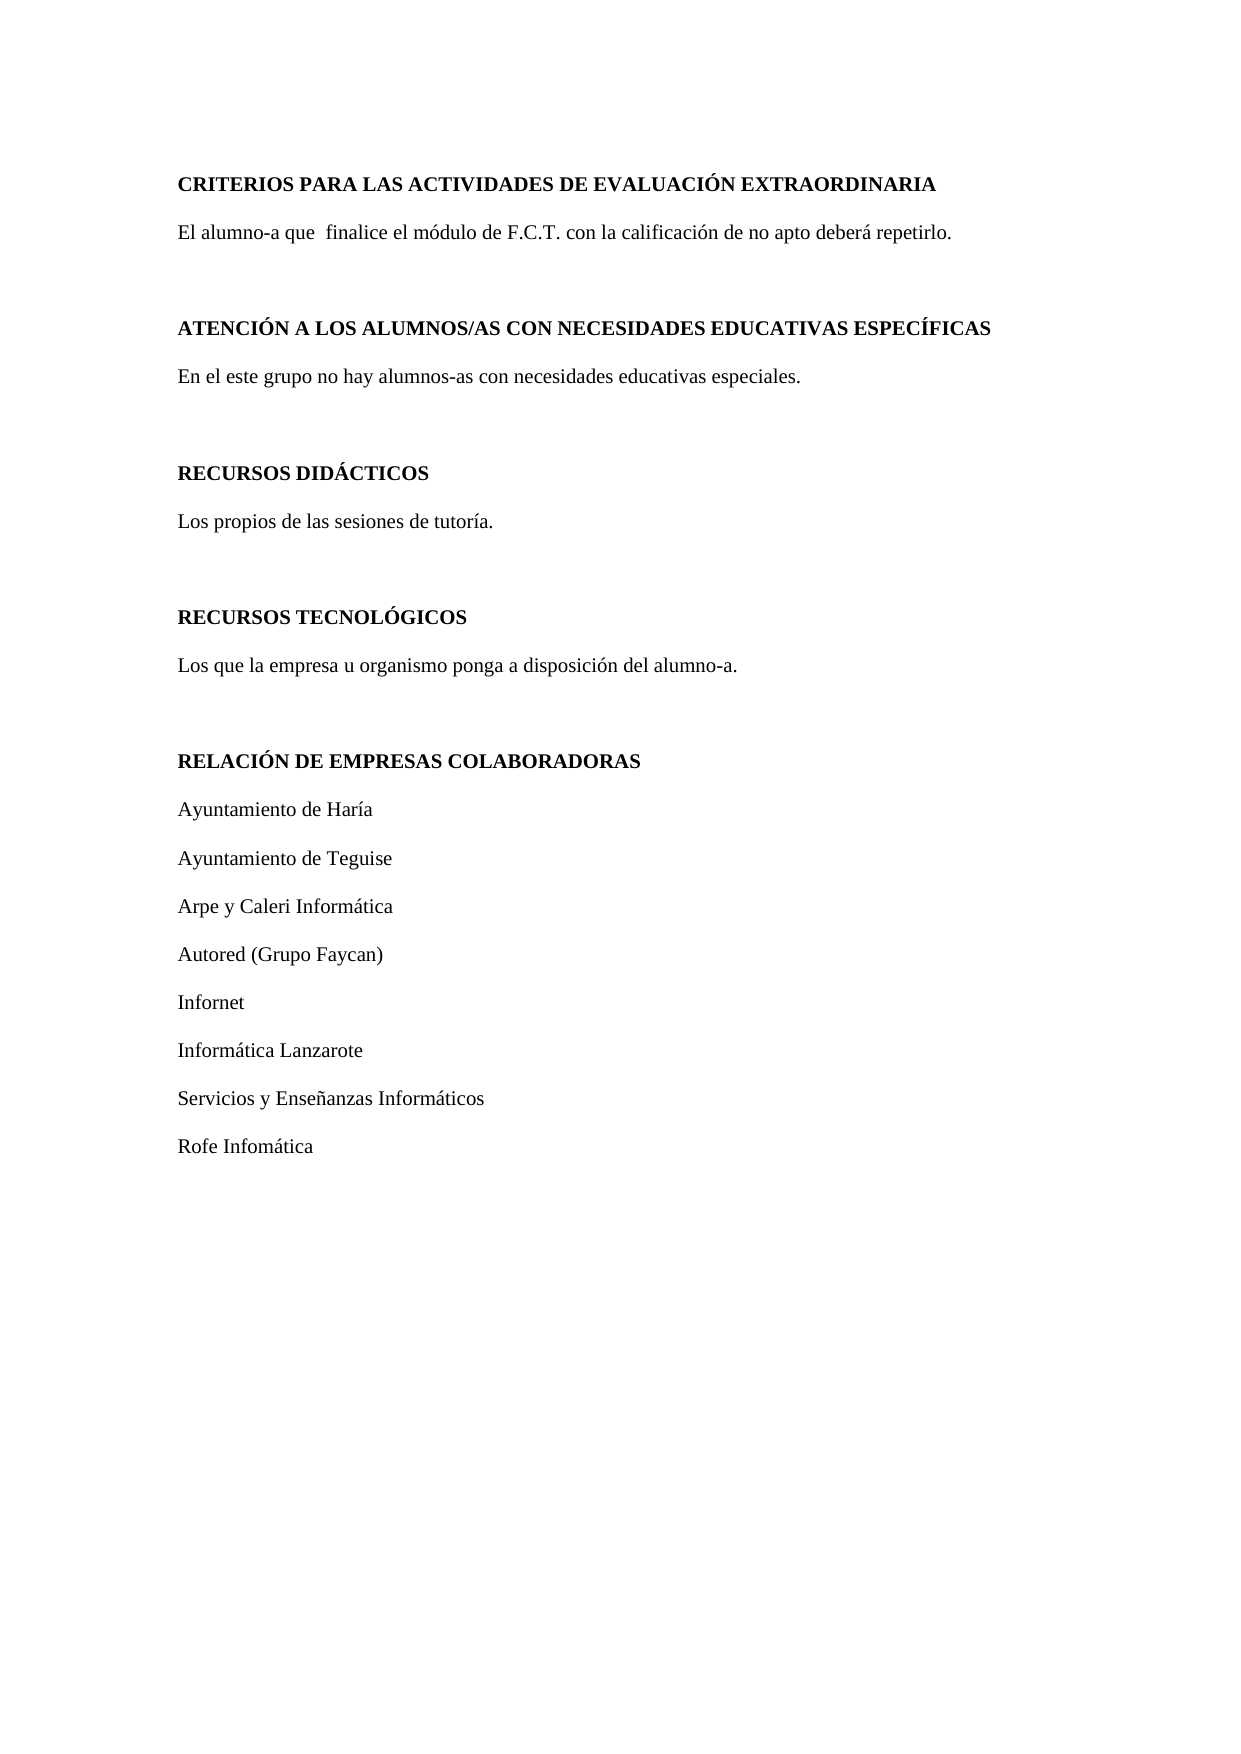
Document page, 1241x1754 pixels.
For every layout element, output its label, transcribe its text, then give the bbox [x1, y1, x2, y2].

text Ayuntamiento de Haría [177, 797, 1122, 821]
text Arpe y Caleri Informática [177, 894, 1122, 918]
text CRITERIOS PARA LAS ACTIVIDADES DE EVALUACIÓN EXTRAORDINARIA [177, 172, 1122, 196]
text Infornet [177, 990, 1122, 1014]
text Servicios y Enseñanzas Informáticos [177, 1086, 1122, 1110]
text El alumno-a que finalice el módulo de F.C.T. con la calificación de no apto deberá repetirlo. [177, 220, 1122, 244]
text RELACIÓN DE EMPRESAS COLABORADORAS [177, 749, 1122, 773]
text Rofe Infomática [177, 1134, 1122, 1158]
text Informática Lanzarote [177, 1038, 1122, 1062]
text ATENCIÓN A LOS ALUMNOS/AS CON NECESIDADES EDUCATIVAS ESPECÍFICAS [177, 316, 1122, 340]
text Los que la empresa u organismo ponga a disposición del alumno-a. [177, 653, 1122, 677]
text Ayuntamiento de Teguise [177, 846, 1122, 869]
text RECURSOS TECNOLÓGICOS [177, 605, 1122, 629]
text Los propios de las sesiones de tutoría. [177, 509, 1122, 533]
text RECURSOS DIDÁCTICOS [177, 461, 1122, 484]
text En el este grupo no hay alumnos-as con necesidades educativas especiales. [177, 364, 1122, 388]
text Autored (Grupo Faycan) [177, 942, 1122, 966]
